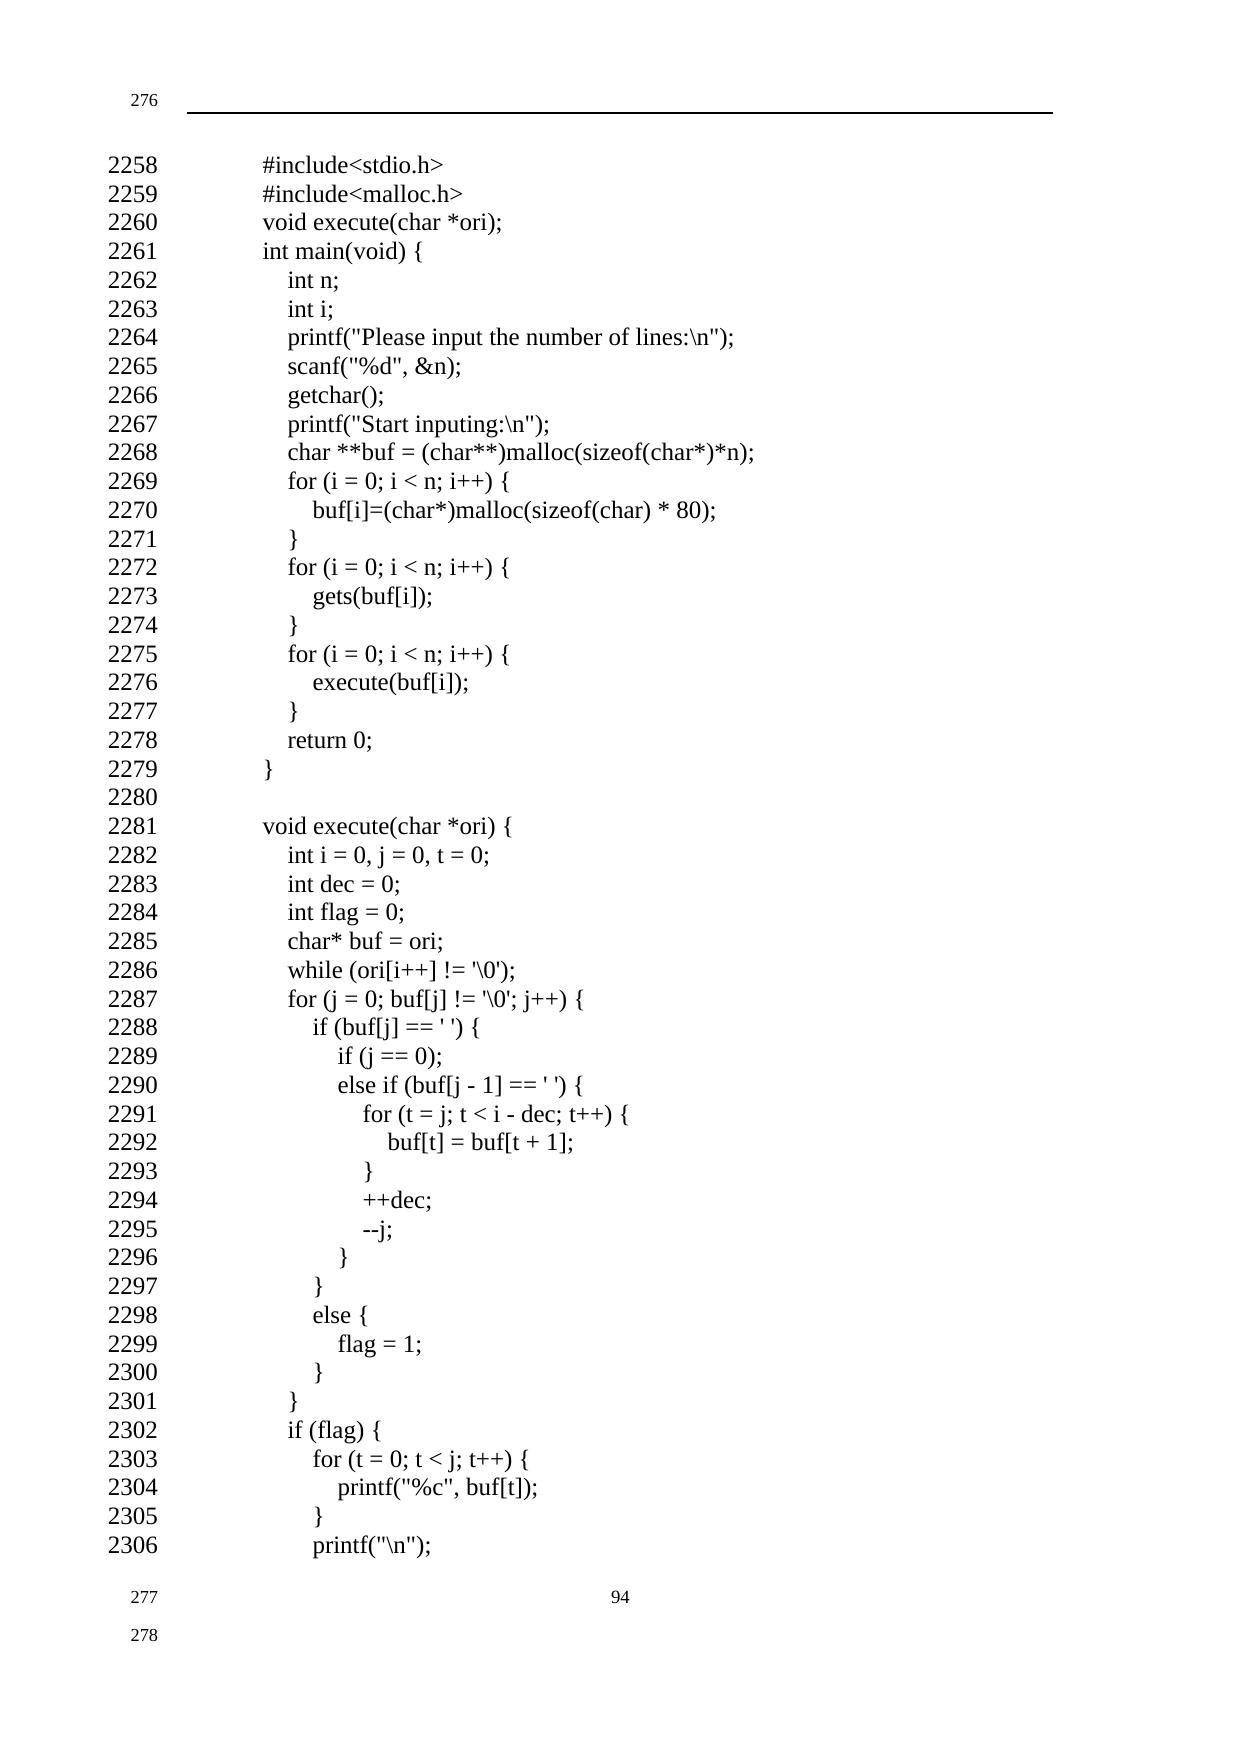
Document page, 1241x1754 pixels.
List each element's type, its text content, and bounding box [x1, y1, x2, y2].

text else if (buf[j - 1] == ' ') { [262, 1070, 1053, 1099]
text return 0; [262, 725, 1053, 754]
text printf("Please input the number of lines:\n"); [262, 322, 1053, 351]
text while (ori[i++] != '\0'); [262, 955, 1053, 984]
text for (t = j; t < i - dec; t++) { [262, 1099, 1053, 1127]
text } [262, 524, 1053, 552]
text #include<stdio.h> [262, 150, 1053, 179]
text } [262, 1357, 1053, 1386]
text int i = 0, j = 0, t = 0; [262, 840, 1053, 869]
text ++dec; [262, 1185, 1053, 1214]
text if (j == 0); [262, 1041, 1053, 1070]
text int flag = 0; [262, 897, 1053, 926]
text flag = 1; [262, 1329, 1053, 1357]
text int dec = 0; [262, 869, 1053, 897]
text if (buf[j] == ' ') { [262, 1012, 1053, 1041]
text } [262, 696, 1053, 725]
text } [262, 754, 1053, 782]
text void execute(char *ori); [262, 207, 1053, 236]
text int main(void) { [262, 236, 1053, 265]
text for (j = 0; buf[j] != '\0'; j++) { [262, 984, 1053, 1012]
text void execute(char *ori) { [262, 811, 1053, 840]
text scanf("%d", &n); [262, 351, 1053, 380]
text char **buf = (char**)malloc(sizeof(char*)*n); [262, 437, 1053, 466]
text else { [262, 1300, 1053, 1329]
text char* buf = ori; [262, 926, 1053, 955]
text for (i = 0; i < n; i++) { [262, 466, 1053, 495]
text } [262, 1156, 1053, 1185]
text buf[i]=(char*)malloc(sizeof(char) * 80); [262, 495, 1053, 524]
text for (t = 0; t < j; t++) { [262, 1444, 1053, 1472]
text #include<malloc.h> [262, 179, 1053, 207]
text int n; [262, 265, 1053, 294]
text for (i = 0; i < n; i++) { [262, 639, 1053, 667]
text } [262, 610, 1053, 639]
text if (flag) { [262, 1415, 1053, 1444]
text int i; [262, 294, 1053, 322]
text } [262, 1271, 1053, 1300]
text printf("\n"); [262, 1530, 1053, 1559]
text printf("Start inputing:\n"); [262, 409, 1053, 437]
text } [262, 1501, 1053, 1530]
text --j; [262, 1214, 1053, 1242]
text } [262, 1386, 1053, 1415]
text for (i = 0; i < n; i++) { [262, 552, 1053, 581]
text buf[t] = buf[t + 1]; [262, 1127, 1053, 1156]
text execute(buf[i]); [262, 667, 1053, 696]
text } [262, 1242, 1053, 1271]
text gets(buf[i]); [262, 581, 1053, 610]
text getchar(); [262, 380, 1053, 409]
text printf("%c", buf[t]); [262, 1472, 1053, 1501]
